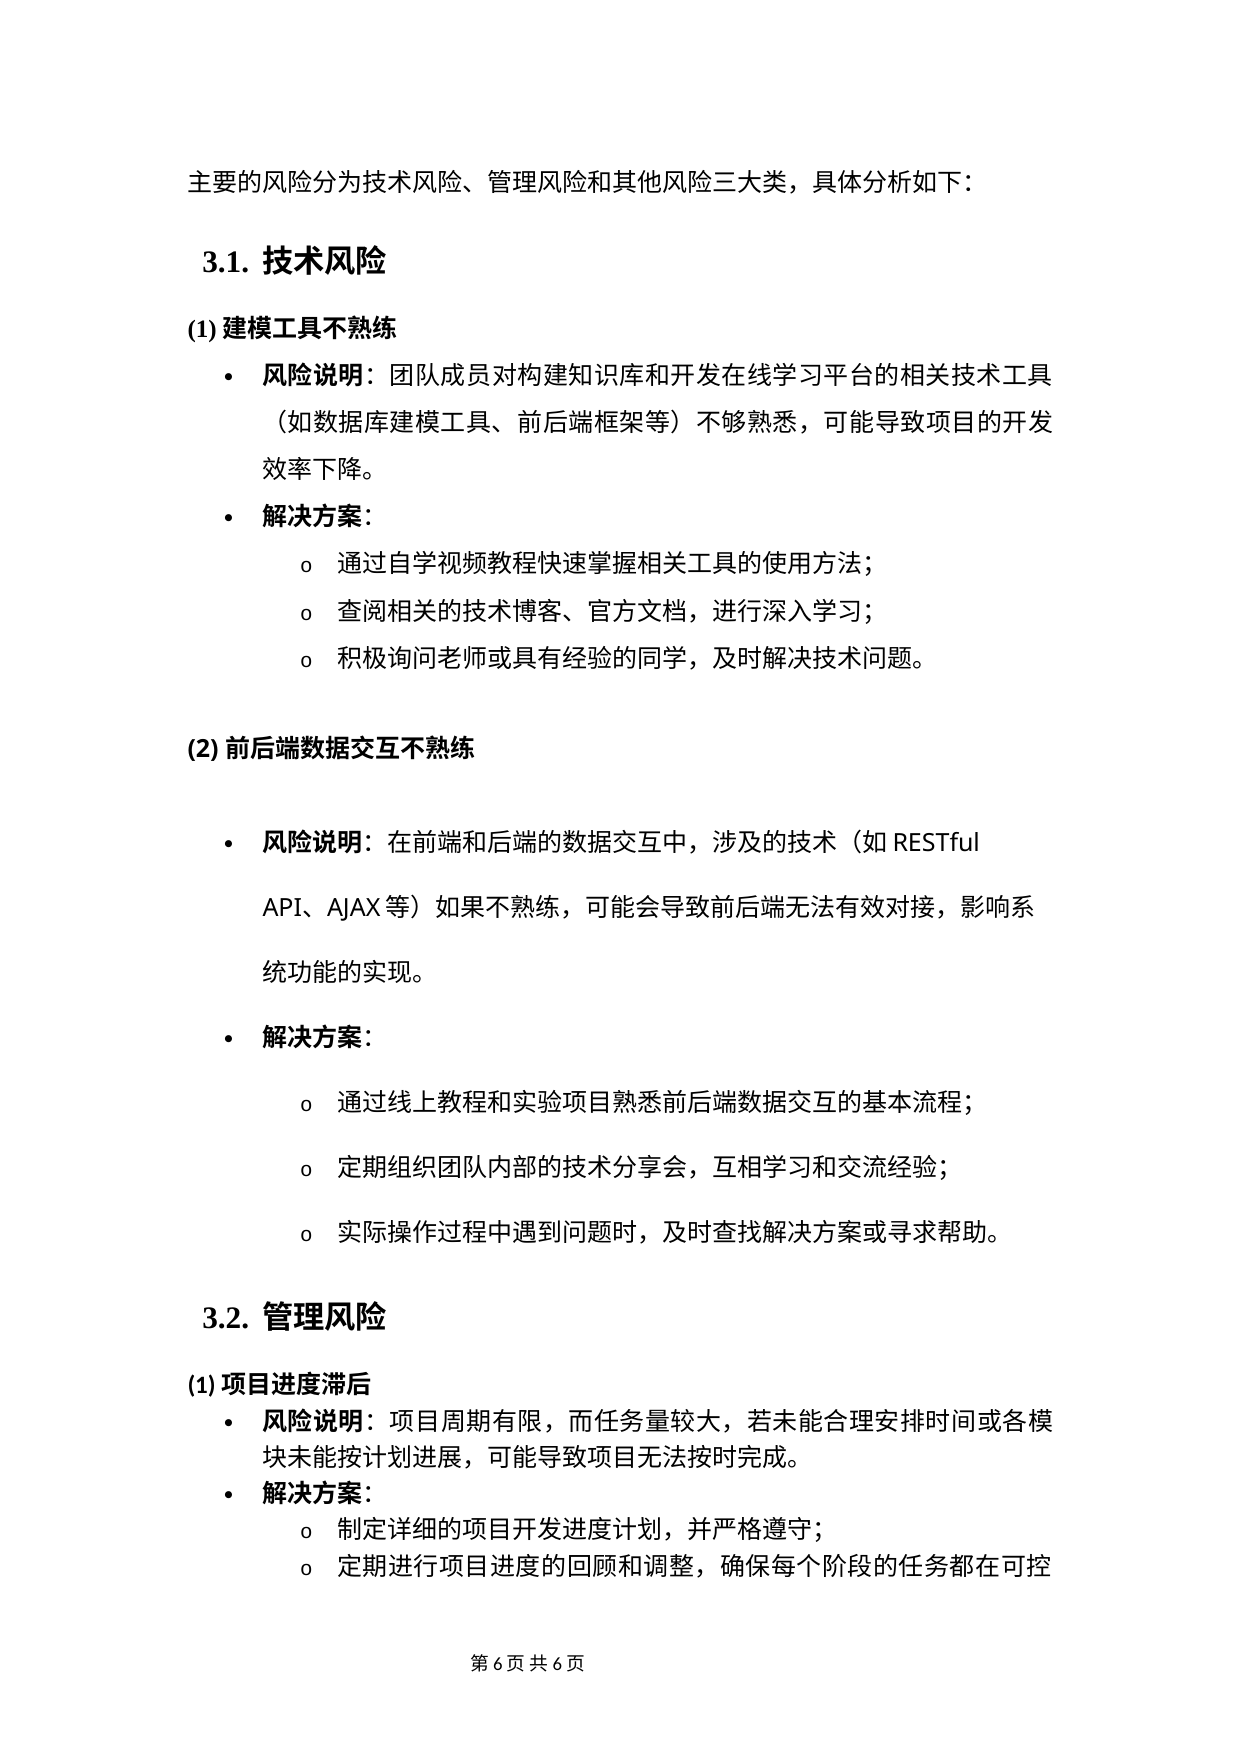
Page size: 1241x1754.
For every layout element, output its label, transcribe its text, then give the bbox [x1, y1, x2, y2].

list 风险说明：项目周期有限，而任务量较大，若未能合理安排时间或各模块未能按计划进展，可能导致项目无法按时完成。 [225, 1401, 1053, 1474]
list 定期组织团队内部的技术分享会，互相学习和交流经验； [300, 1133, 1053, 1198]
list 实际操作过程中遇到问题时，及时查找解决方案或寻求帮助。 [300, 1198, 1053, 1263]
text (1) 建模工具不熟练 [187, 308, 1053, 345]
list 风险说明：团队成员对构建知识库和开发在线学习平台的相关技术工具（如数据库建模工具、前后端框架等）不够熟悉，可能导致项目的开发效率下降。 [225, 356, 1053, 486]
list 风险说明：在前端和后端的数据交互中，涉及的技术（如RESTful API、AJAX等）如果不熟练，可能会导致前后端无法有效对接，影响系统功能的实现。 [225, 808, 1053, 1003]
list 解决方案： [225, 497, 1053, 533]
subtitle 技术风险 [202, 236, 1053, 281]
list 通过线上教程和实验项目熟悉前后端数据交互的基本流程； [300, 1068, 1053, 1133]
list 解决方案： [225, 1474, 1053, 1510]
list 解决方案： [225, 1003, 1053, 1068]
list 查阅相关的技术博客、官方文档，进行深入学习； [300, 591, 1053, 627]
list 制定详细的项目开发进度计划，并严格遵守； [300, 1510, 1053, 1546]
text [187, 162, 1053, 198]
list 通过自学视频教程快速掌握相关工具的使用方法； [300, 544, 1053, 580]
text (1) 项目进度滞后 [187, 1365, 1053, 1401]
list 积极询问老师或具有经验的同学，及时解决技术问题。 [300, 638, 1053, 674]
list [300, 1546, 1053, 1582]
subtitle 管理风险 [202, 1293, 1053, 1338]
text (2) 前后端数据交互不熟练 [187, 714, 1053, 779]
